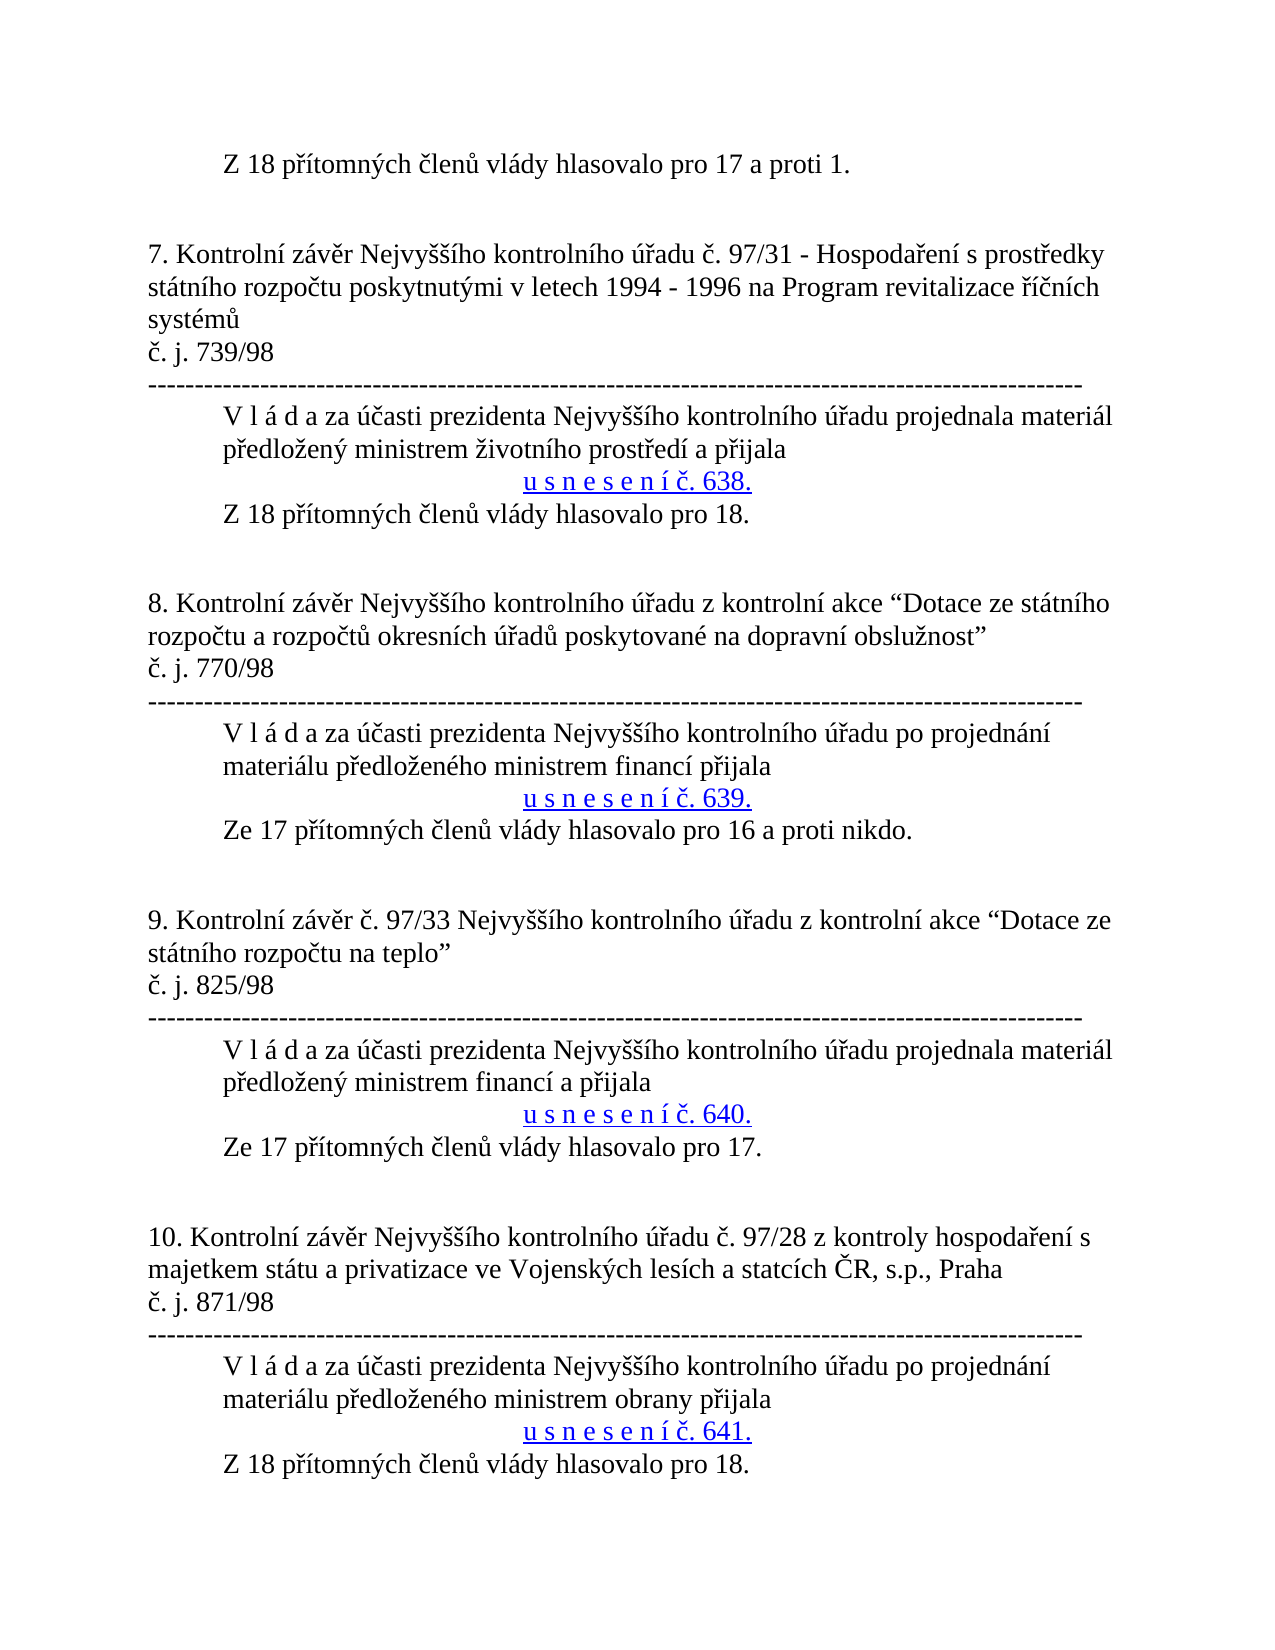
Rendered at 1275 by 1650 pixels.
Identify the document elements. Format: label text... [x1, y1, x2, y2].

text 10. Kontrolní závěr Nejvyššího kontrolního úřadu č. 97/28 z kontroly hospodaření s majetkem státu a privatizace ve Vojenských lesích a statcích ČR, s.p., Praha č. j. 871/98 ---------------------------------------------------------------------------------------------------- [148, 1162, 1127, 1349]
text u s n e s e n í č. 641. [148, 1414, 1127, 1447]
text Ze 17 přítomných členů vlády hlasovalo pro 16 a proti nikdo. [223, 813, 1127, 846]
text V l á d a za účasti prezidenta Nejvyššího kontrolního úřadu projednala materiál předložený ministrem financí a přijala [223, 1033, 1127, 1098]
text Z 18 přítomných členů vlády hlasovalo pro 18. [223, 497, 1127, 529]
text 8. Kontrolní závěr Nejvyššího kontrolního úřadu z kontrolní akce “Dotace ze státního rozpočtu a rozpočtů okresních úřadů poskytované na dopravní obslužnost” č. j. 770/98 ---------------------------------------------------------------------------------------------------- [148, 529, 1127, 716]
text Ze 17 přítomných členů vlády hlasovalo pro 17. [223, 1130, 1127, 1162]
text V l á d a za účasti prezidenta Nejvyššího kontrolního úřadu projednala materiál předložený ministrem životního prostředí a přijala [223, 399, 1127, 464]
text u s n e s e n í č. 640. [148, 1098, 1127, 1130]
text 7. Kontrolní závěr Nejvyššího kontrolního úřadu č. 97/31 - Hospodaření s prostředky státního rozpočtu poskytnutými v letech 1994 - 1996 na Program revitalizace říčních systémů č. j. 739/98 ---------------------------------------------------------------------------------------------------- [148, 180, 1127, 399]
text u s n e s e n í č. 638. [148, 464, 1127, 497]
text Z 18 přítomných členů vlády hlasovalo pro 18. [223, 1447, 1127, 1479]
text Z 18 přítomných členů vlády hlasovalo pro 17 a proti 1. [223, 148, 1127, 180]
text V l á d a za účasti prezidenta Nejvyššího kontrolního úřadu po projednání materiálu předloženého ministrem financí přijala [223, 716, 1127, 781]
text u s n e s e n í č. 639. [148, 781, 1127, 813]
text 9. Kontrolní závěr č. 97/33 Nejvyššího kontrolního úřadu z kontrolní akce “Dotace ze státního rozpočtu na teplo” č. j. 825/98 ---------------------------------------------------------------------------------------------------- [148, 846, 1127, 1033]
text V l á d a za účasti prezidenta Nejvyššího kontrolního úřadu po projednání materiálu předloženého ministrem obrany přijala [223, 1349, 1127, 1414]
